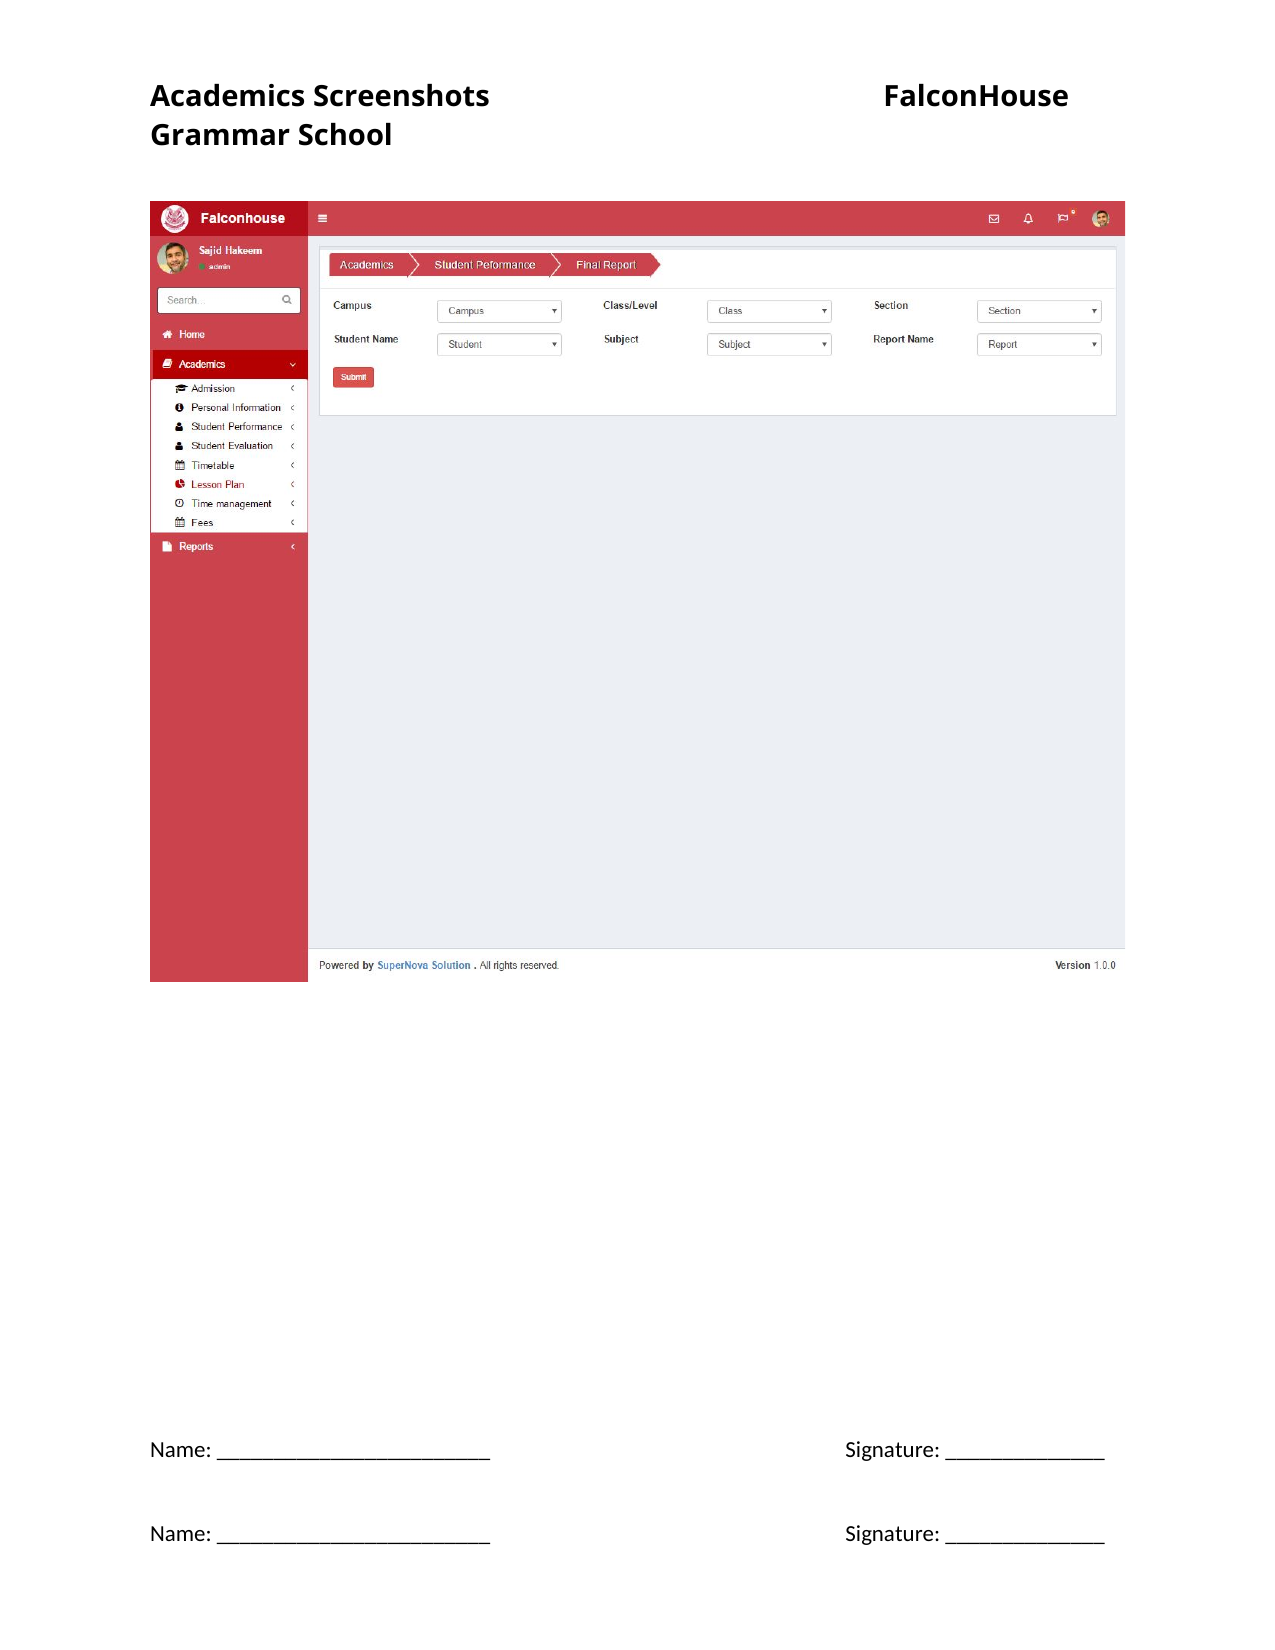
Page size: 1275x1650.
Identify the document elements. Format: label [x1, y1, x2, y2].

picture [150, 201, 1125, 982]
